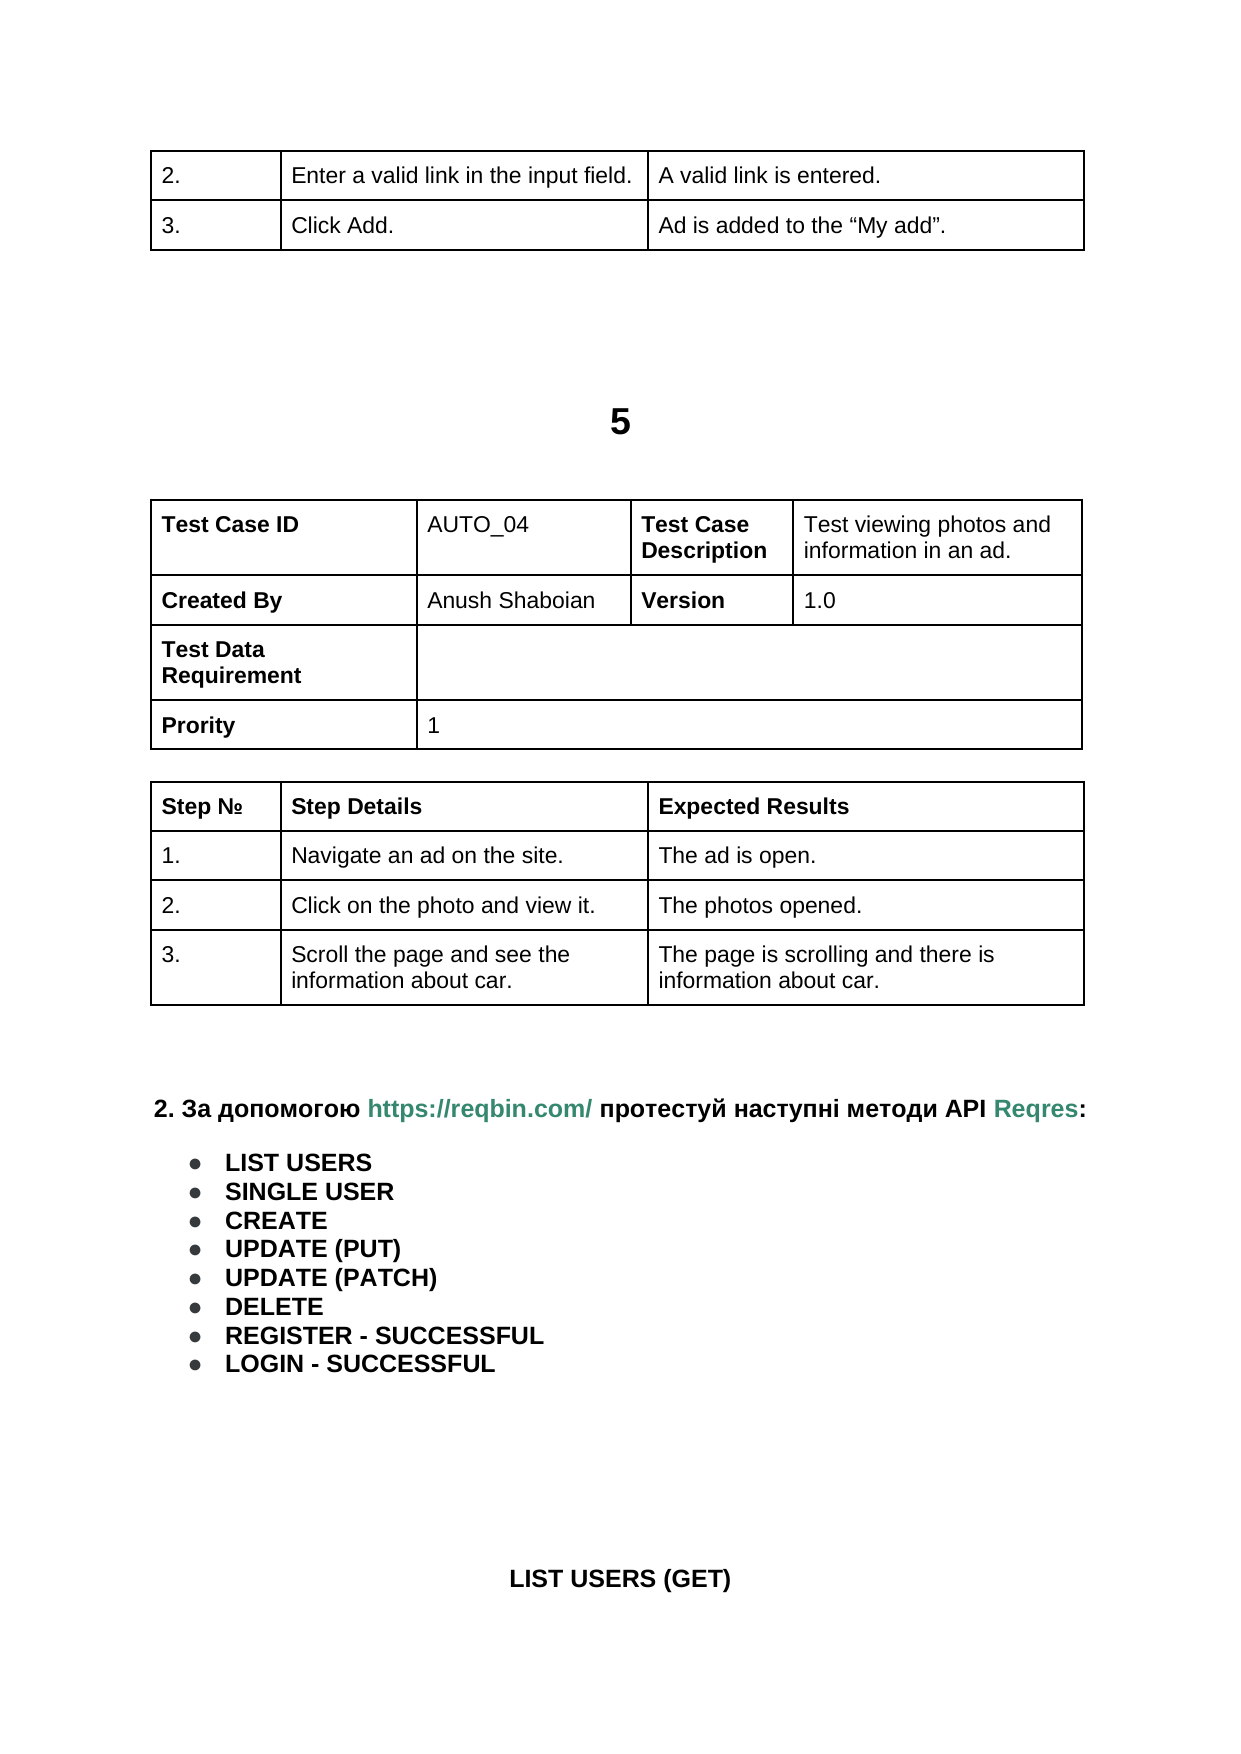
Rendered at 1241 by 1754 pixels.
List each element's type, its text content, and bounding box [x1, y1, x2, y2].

table_cell Created By [152, 576, 416, 623]
table_cell Prority [152, 701, 416, 748]
table_cell 2. [152, 152, 280, 199]
text 5 [150, 399, 1090, 442]
list SINGLE USER [187, 1177, 1090, 1206]
table_header Test Case Description [632, 501, 792, 574]
text LIST USERS (GET) [150, 1564, 1090, 1593]
table_header Test Case ID [152, 501, 416, 574]
list REGISTER - SUCCESSFUL [187, 1321, 1090, 1349]
table_cell Click Add. [282, 201, 647, 248]
table_cell Version [632, 576, 792, 623]
table_cell Click on the photo and view it. [282, 881, 647, 928]
table_header Step Details [282, 783, 647, 830]
table_cell The photos opened. [649, 881, 1083, 928]
text 2. За допомогою https://reqbin.com/ протестуй наступні методи API Reqres: [150, 1094, 1090, 1123]
list LIST USERS [187, 1148, 1090, 1177]
table_cell Test Data Requirement [152, 626, 416, 699]
table_cell The ad is open. [649, 832, 1083, 879]
table_cell A valid link is entered. [649, 152, 1083, 199]
list UPDATE (PATCH) [187, 1263, 1090, 1292]
table_header Step № [152, 783, 280, 830]
table_cell Enter a valid link in the input field. [282, 152, 647, 199]
table_cell Navigate an ad on the site. [282, 832, 647, 879]
table_cell 3. [152, 931, 280, 1004]
table_cell 3. [152, 201, 280, 248]
table_cell Anush Shaboian [418, 576, 630, 623]
list DELETE [187, 1292, 1090, 1321]
table_cell Scroll the page and see the information about car. [282, 931, 647, 1004]
list UPDATE (PUT) [187, 1234, 1090, 1263]
list CREATE [187, 1206, 1090, 1234]
table_cell 2. [152, 881, 280, 928]
table_header AUTO_04 [418, 501, 630, 574]
table_cell 1. [152, 832, 280, 879]
table_cell 1 [418, 701, 1081, 748]
table_cell [418, 626, 1081, 699]
table_cell The page is scrolling and there is information about car. [649, 931, 1083, 1004]
table_header Expected Results [649, 783, 1083, 830]
list LOGIN - SUCCESSFUL [187, 1349, 1090, 1378]
table_cell 1.0 [794, 576, 1081, 623]
table_cell Ad is added to the “My add”. [649, 201, 1083, 248]
table_header Test viewing photos and information in an ad. [794, 501, 1081, 574]
